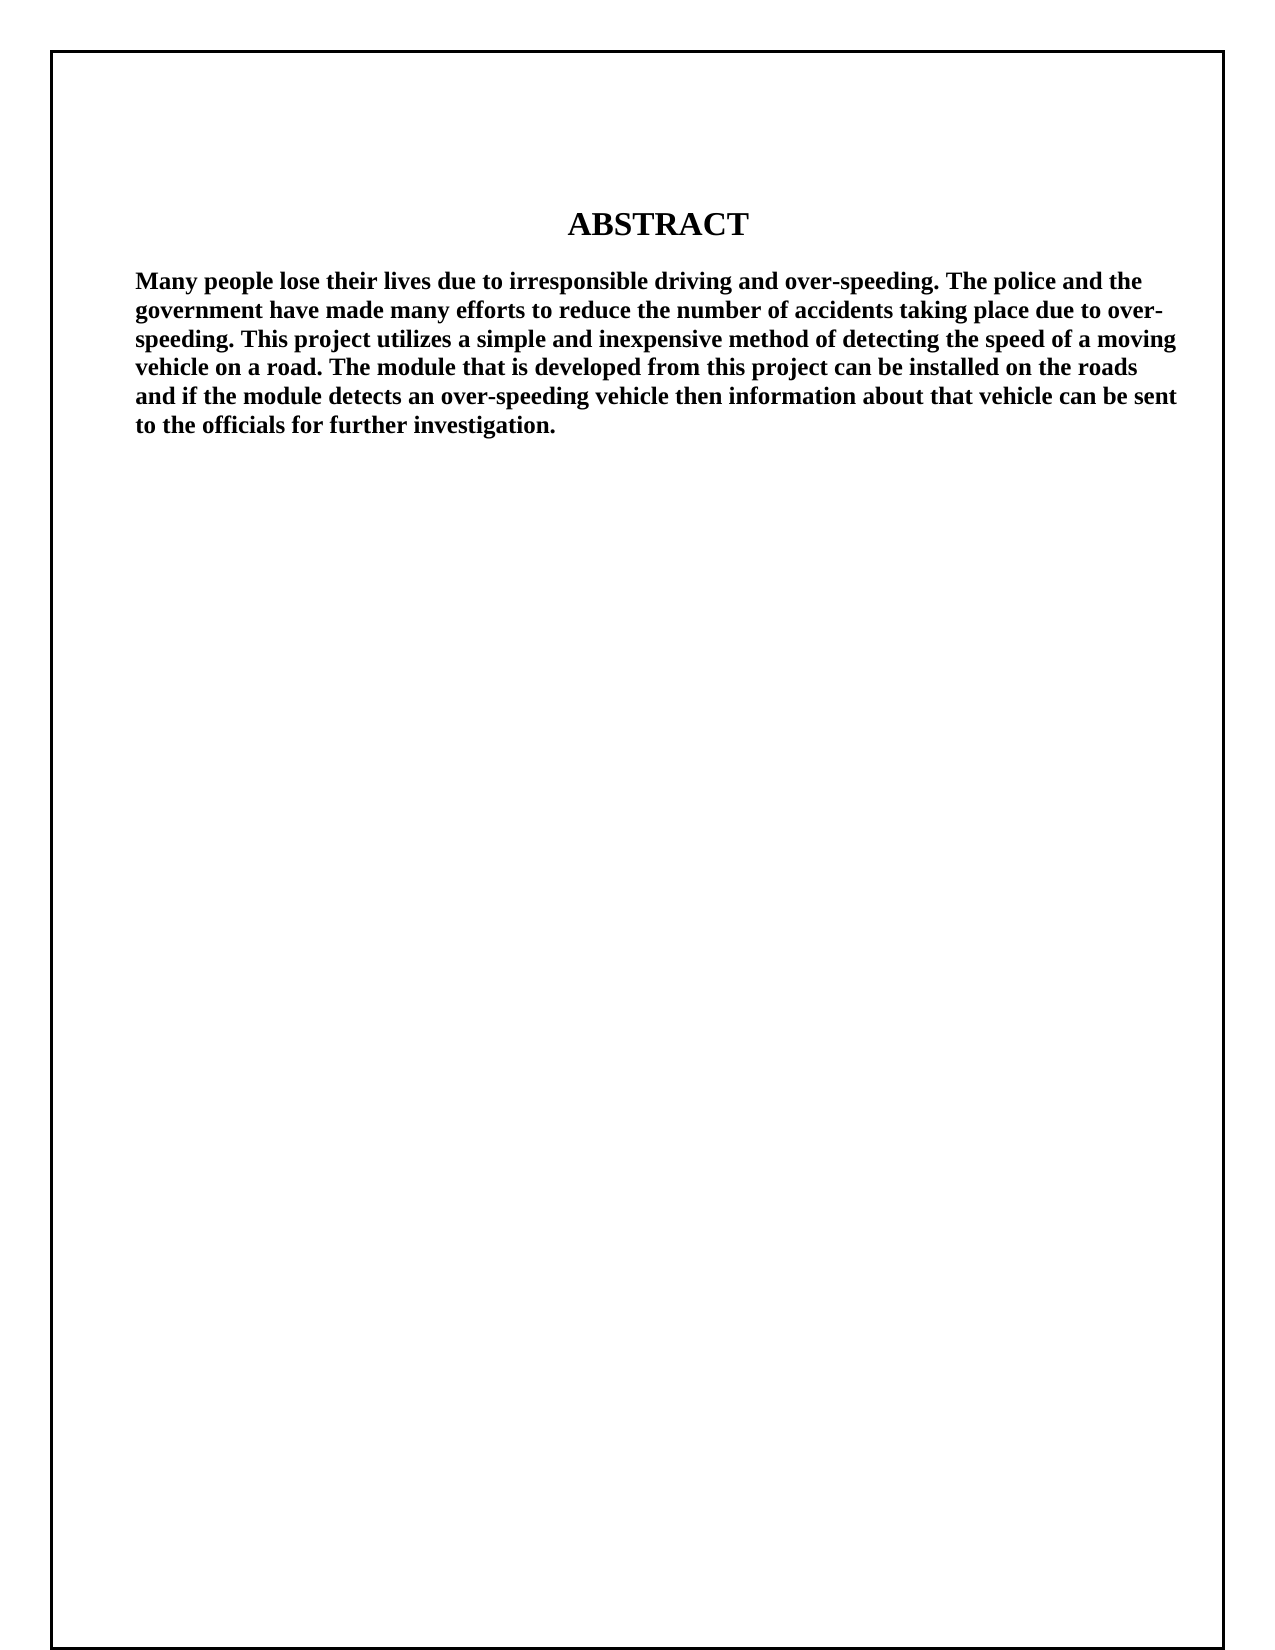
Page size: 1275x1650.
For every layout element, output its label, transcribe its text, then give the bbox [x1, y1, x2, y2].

title Many people lose their lives due to irresponsible driving and over-speeding. The police and the government have made many efforts to reduce the number of accidents taking place due to over-speeding. This project utilizes a simple and inexpensive method of detecting the speed of a moving vehicle on a road. The module that is developed from this project can be installed on the roads and if the module detects an over-speeding vehicle then information about that vehicle can be sent to the officials for further investigation.Index [135, 266, 1181, 439]
text ABSTRACT [135, 204, 1181, 242]
